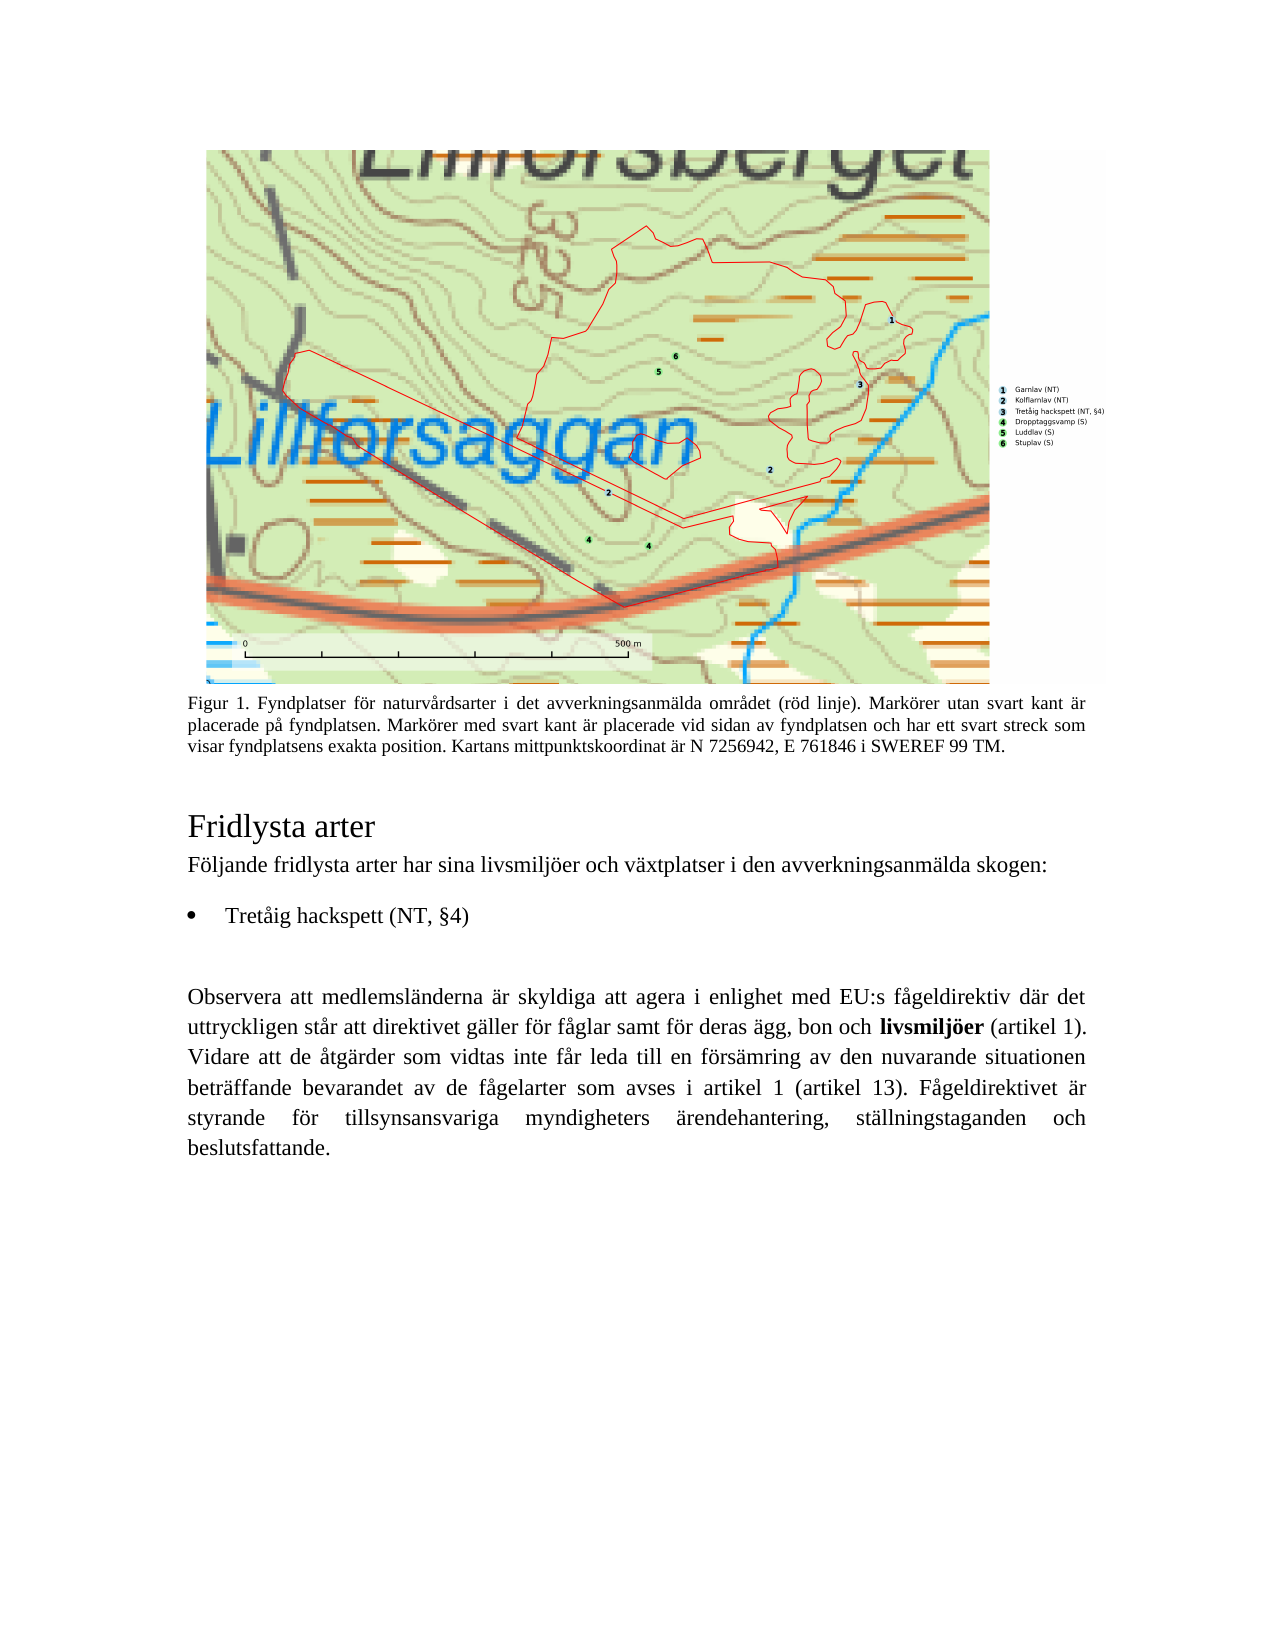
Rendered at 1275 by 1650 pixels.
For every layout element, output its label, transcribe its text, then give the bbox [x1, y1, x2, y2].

text Följande fridlysta arter har sina livsmiljöer och växtplatser i den avverkningsanmälda skogen: [187, 851, 1087, 877]
subtitle Fridlysta arter [187, 807, 1087, 845]
list Tretåig hackspett (NT, §4) [187, 902, 1087, 928]
picture [206, 150, 1107, 684]
text Observera att medlemsländerna är skyldiga att agera i enlighet med EU:s fågeldirektiv där det uttryckligen står att direktivet gäller för fåglar samt för deras ägg, bon och livsmiljöer (artikel 1). Vidare att de åtgärder som vidtas inte får leda till en försämring av den nuvarande situationen beträffande bevarandet av de fågelarter som avses i artikel 1 (artikel 13). Fågeldirektivet är styrande för tillsynsansvariga myndigheters ärendehantering, ställningstaganden och beslutsfattande. [187, 953, 1087, 1160]
text Figur 1. Fyndplatser för naturvårdsarter i det avverkningsanmälda området (röd linje). Markörer utan svart kant är placerade på fyndplatsen. Markörer med svart kant är placerade vid sidan av fyndplatsen och har ett svart streck som visar fyndplatsens exakta position. Kartans mittpunktskoordinat är N 7256942, E 761846 i SWEREF 99 TM. [187, 692, 1087, 757]
